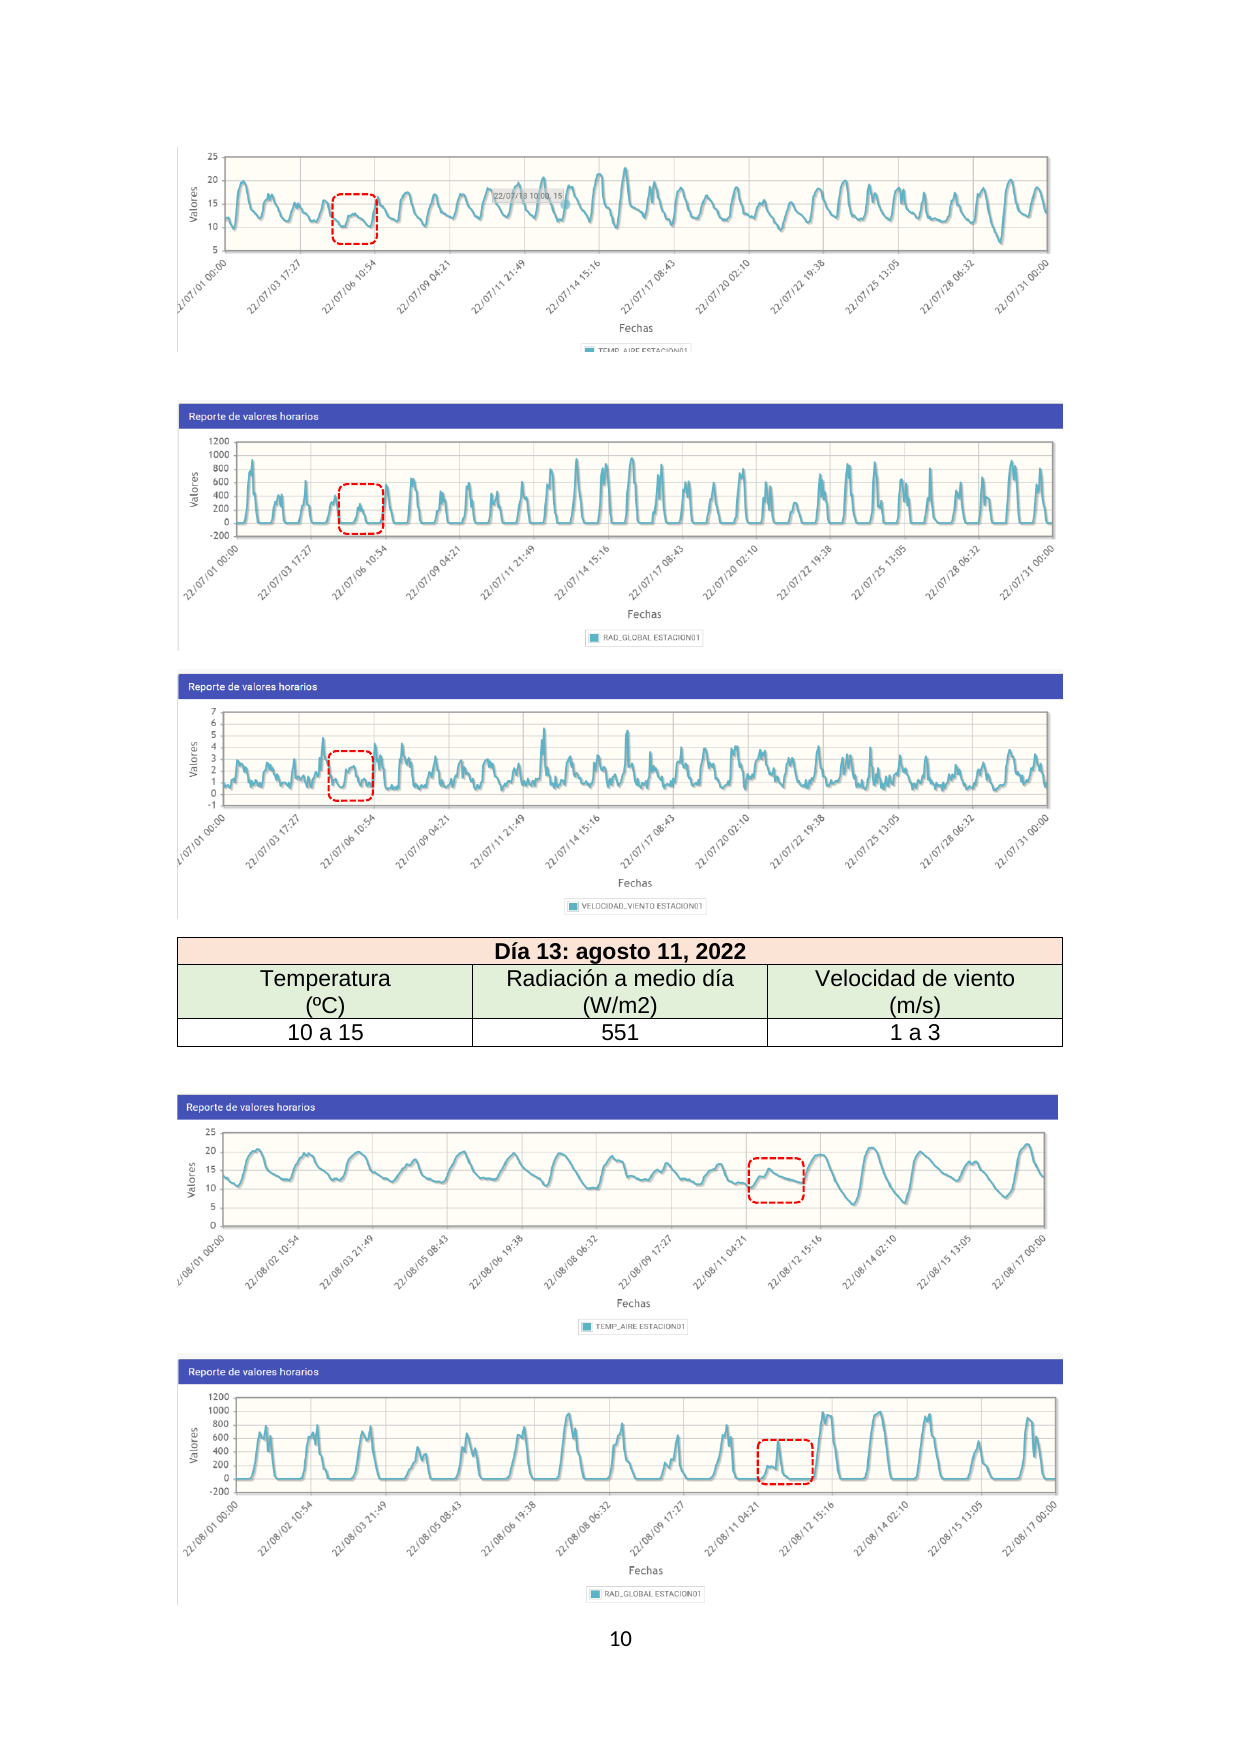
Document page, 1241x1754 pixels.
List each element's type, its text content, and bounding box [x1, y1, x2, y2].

table_cell Radiación a medio día (W/m2) [473, 965, 767, 1018]
picture [177, 669, 1063, 919]
table_cell Temperatura (ºC) [178, 965, 472, 1018]
table_cell 10 a 15 [178, 1019, 472, 1046]
picture [177, 1353, 1063, 1605]
picture [177, 400, 1063, 651]
table_header Día 13: agosto 11, 2022 [178, 938, 1062, 964]
table_cell Velocidad de viento (m/s) [768, 965, 1062, 1018]
table_cell 551 [473, 1019, 767, 1046]
picture [177, 147, 1063, 352]
table_cell 1 a 3 [768, 1019, 1062, 1046]
picture [177, 1093, 1058, 1335]
